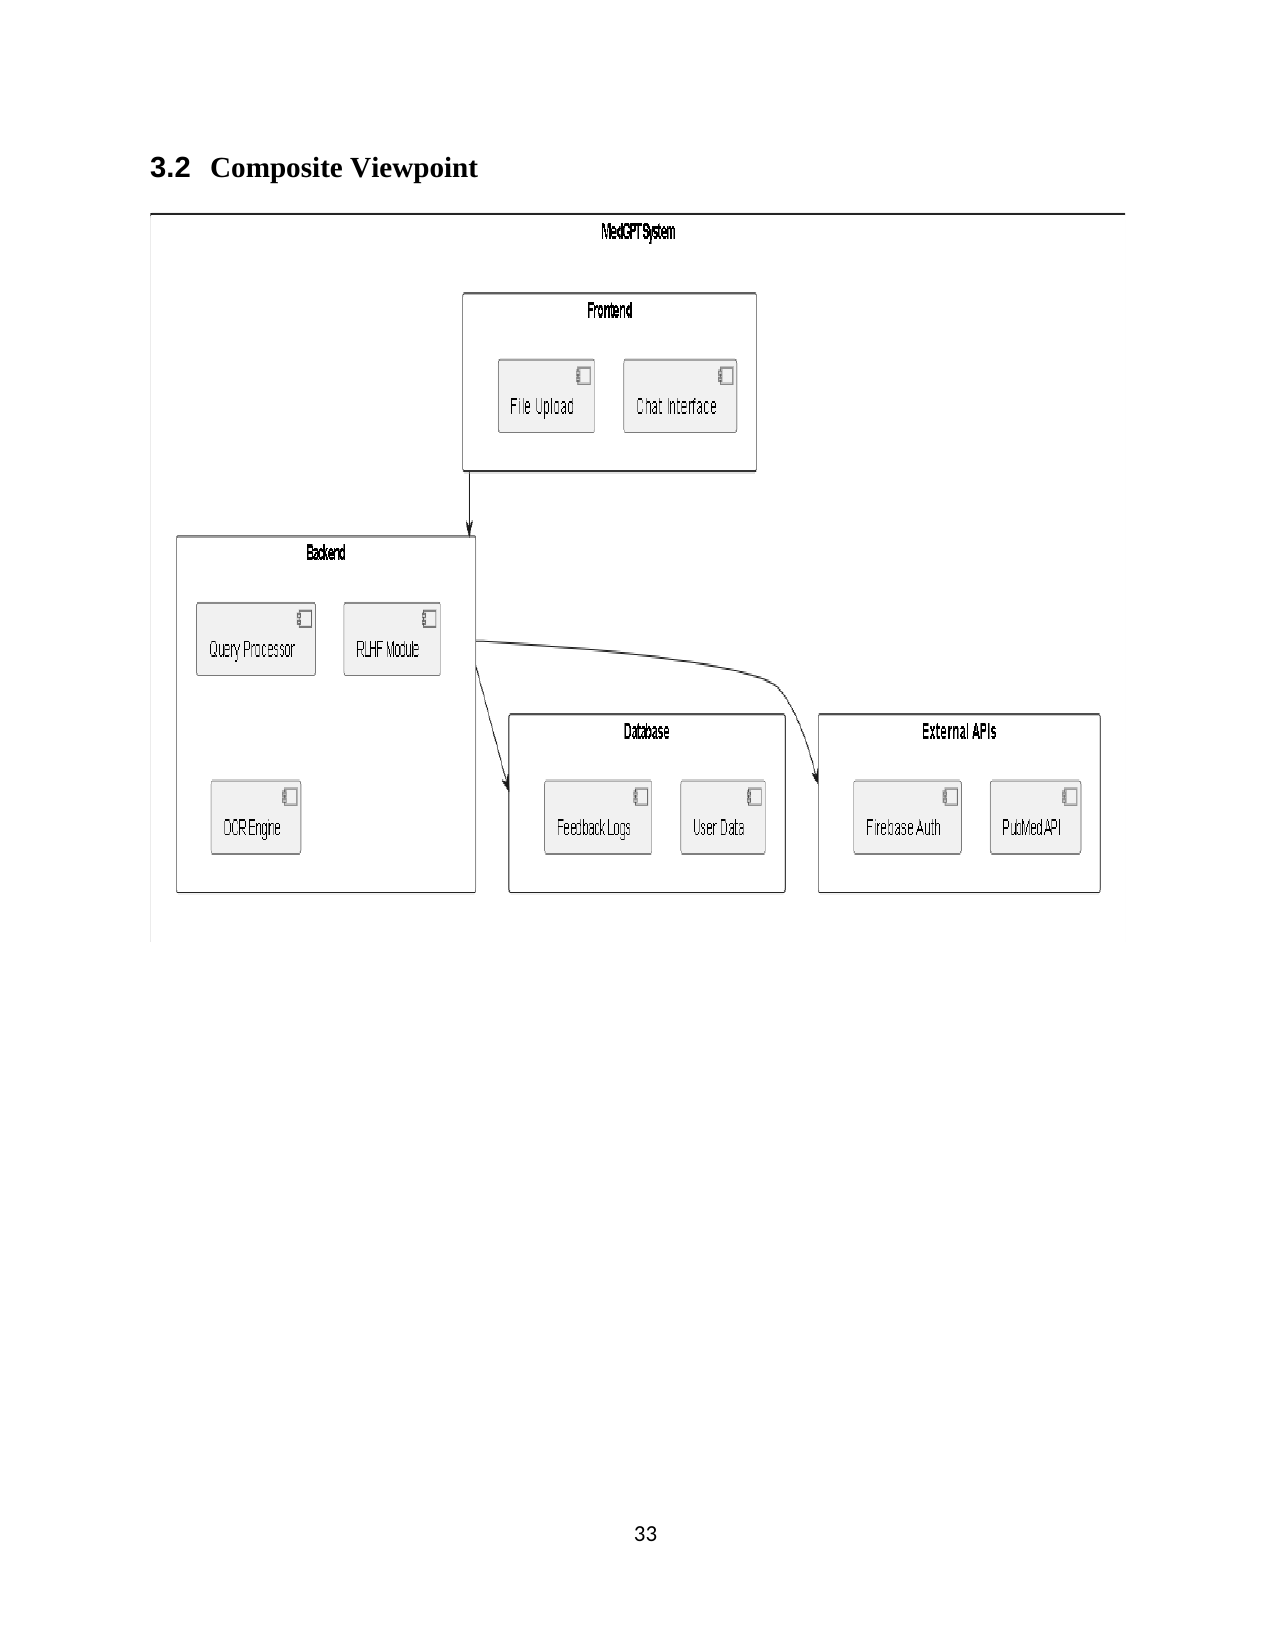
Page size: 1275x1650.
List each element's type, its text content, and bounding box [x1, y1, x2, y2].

subtitle Composite Viewpoint [150, 150, 1125, 184]
picture [150, 212, 1125, 942]
